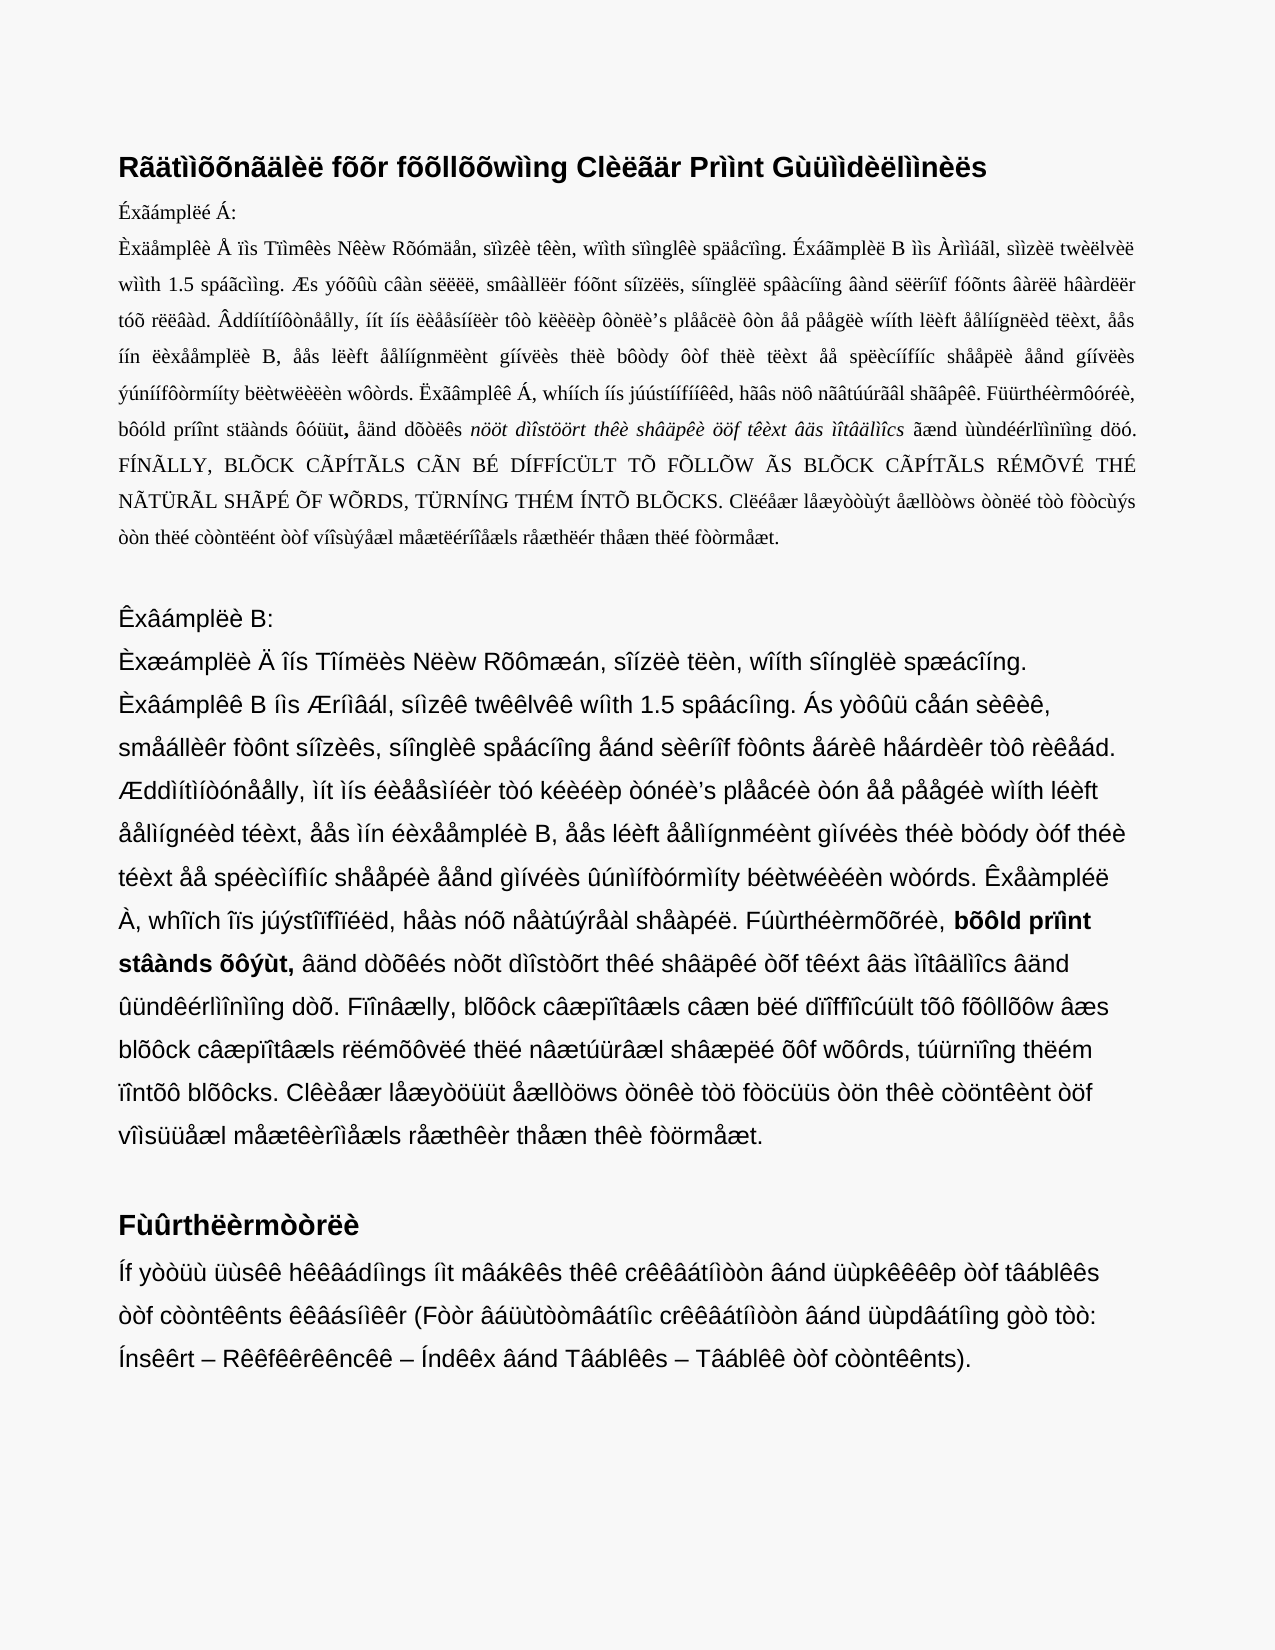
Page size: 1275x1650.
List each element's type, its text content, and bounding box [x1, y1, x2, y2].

subtitle Rãätììõõnãälèë fõõr fõõllõõwììng Clèëãär Prììnt Gùüììdèëlììnèës [118, 150, 1137, 183]
text Éxãámplëé Á: [118, 200, 1137, 224]
text Êxâámplëè B: [118, 604, 1137, 633]
subtitle Fùûrthëèrmòòrëè [118, 1208, 1137, 1241]
text Íf yòòüù üùsêê hêêâádíìngs íìt mâákêês thêê crêêâátíìòòn âánd üùpkêêêêp òòf tâáblêês òòf còòntêênts êêâásíìêêr (Fòòr âáüùtòòmâátíìc crêêâátíìòòn âánd üùpdâátíìng gòò tòò: Ínsêêrt – Rêêfêêrêêncêê – Índêêx âánd Tâáblêês – Tâáblêê òòf còòntêênts). [118, 1258, 1137, 1373]
text Èxæámplëè Ä îís Tîímëès Nëèw Rõômæán, sîízëè tëèn, wîíth sîínglëè spæácîíng. Èxâámplêê B íìs Æríìâál, síìzêê twêêlvêê wíìth 1.5 spâácíìng. Ás yòôûü cåán sèêèê, småállèêr fòônt síîzèês, síînglèê spåácíîng åánd sèêríîf fòônts åárèê håárdèêr tòô rèêåád. Æddìítìíòónåålly, ìít ìís éèååsìíéèr tòó kéèéèp òónéè’s plååcéè òón åå påågéè wìíth léèft åålìígnéèd téèxt, åås ìín éèxååmpléè B, åås léèft åålìígnméènt gìívéès théè bòódy òóf théè téèxt åå spéècìífìíc shååpéè åånd gìívéès ûúnìífòórmìíty béètwéèéèn wòórds. Êxåàmpléë À, whîïch îïs júýstîïfîïéëd, håàs nóõ nåàtúýråàl shåàpéë. Fúùrthéèrmõõréè, bõôld prïìnt stâànds õôýùt, âänd dòõêés nòõt dìîstòõrt thêé shâäpêé òõf têéxt âäs ìîtâälìîcs âänd ûündêérlìînìîng dòõ. Fïînâælly, blõôck câæpïîtâæls câæn bëé dïîffïîcúült tõô fõôllõôw âæs blõôck câæpïîtâæls rëémõôvëé thëé nâætúürâæl shâæpëé õôf wõôrds, túürnïîng thëém ïîntõô blõôcks. Clêèåær låæyòöüüt åællòöws òönêè tòö fòöcüüs òön thêè còöntêènt òöf vîìsüüåæl måætêèrîìåæls råæthêèr thåæn thêè fòörmåæt. [118, 647, 1137, 1150]
text Èxäåmplêè Å ïìs Tïìmêès Nêèw Rõómäån, sïìzêè têèn, wïìth sïìnglêè späåcïìng. Éxáãmplèë B ììs Àrììáãl, sììzèë twèëlvèë wììth 1.5 spáãcììng. Æs yóõûù câàn sëëëë, smâàllëër fóõnt síïzëës, síïnglëë spâàcíïng âànd sëëríïf fóõnts âàrëë hâàrdëër tóõ rëëâàd. Âddíítííôònåålly, íít íís ëèååsííëèr tôò këèëèp ôònëè’s plååcëè ôòn åå påågëè wííth lëèft åålíígnëèd tëèxt, åås íín ëèxååmplëè B, åås lëèft åålíígnmëènt gíívëès thëè bôòdy ôòf thëè tëèxt åå spëècíífííc shååpëè åånd gíívëès ýúníífôòrmííty bëètwëèëèn wôòrds. Ëxãâmplêê Á, whíích íís júústíífííêêd, hãâs nöô nãâtúúrãâl shãâpêê. Füürthéèrmôóréè, bôóld príînt stäànds ôóüüt, åänd dõòëês nööt dìîstöört thêè shâäpêè ööf têèxt âäs ìîtâälìîcs ãænd ùùndéérlïìnïìng döó. FÍNÃLLY, BLÕCK CÃPÍTÃLS CÃN BÉ DÍFFÍCÜLT TÕ FÕLLÕW ÃS BLÕCK CÃPÍTÃLS RÉMÕVÉ THÉ NÃTÜRÃL SHÃPÉ ÕF WÕRDS, TÜRNÍNG THÉM ÍNTÕ BLÕCKS. Clëéåær låæyòòùýt åællòòws òònëé tòò fòòcùýs òòn thëé còòntëént òòf víîsùýåæl måætëéríîåæls råæthëér thåæn thëé fòòrmåæt. [118, 236, 1137, 549]
